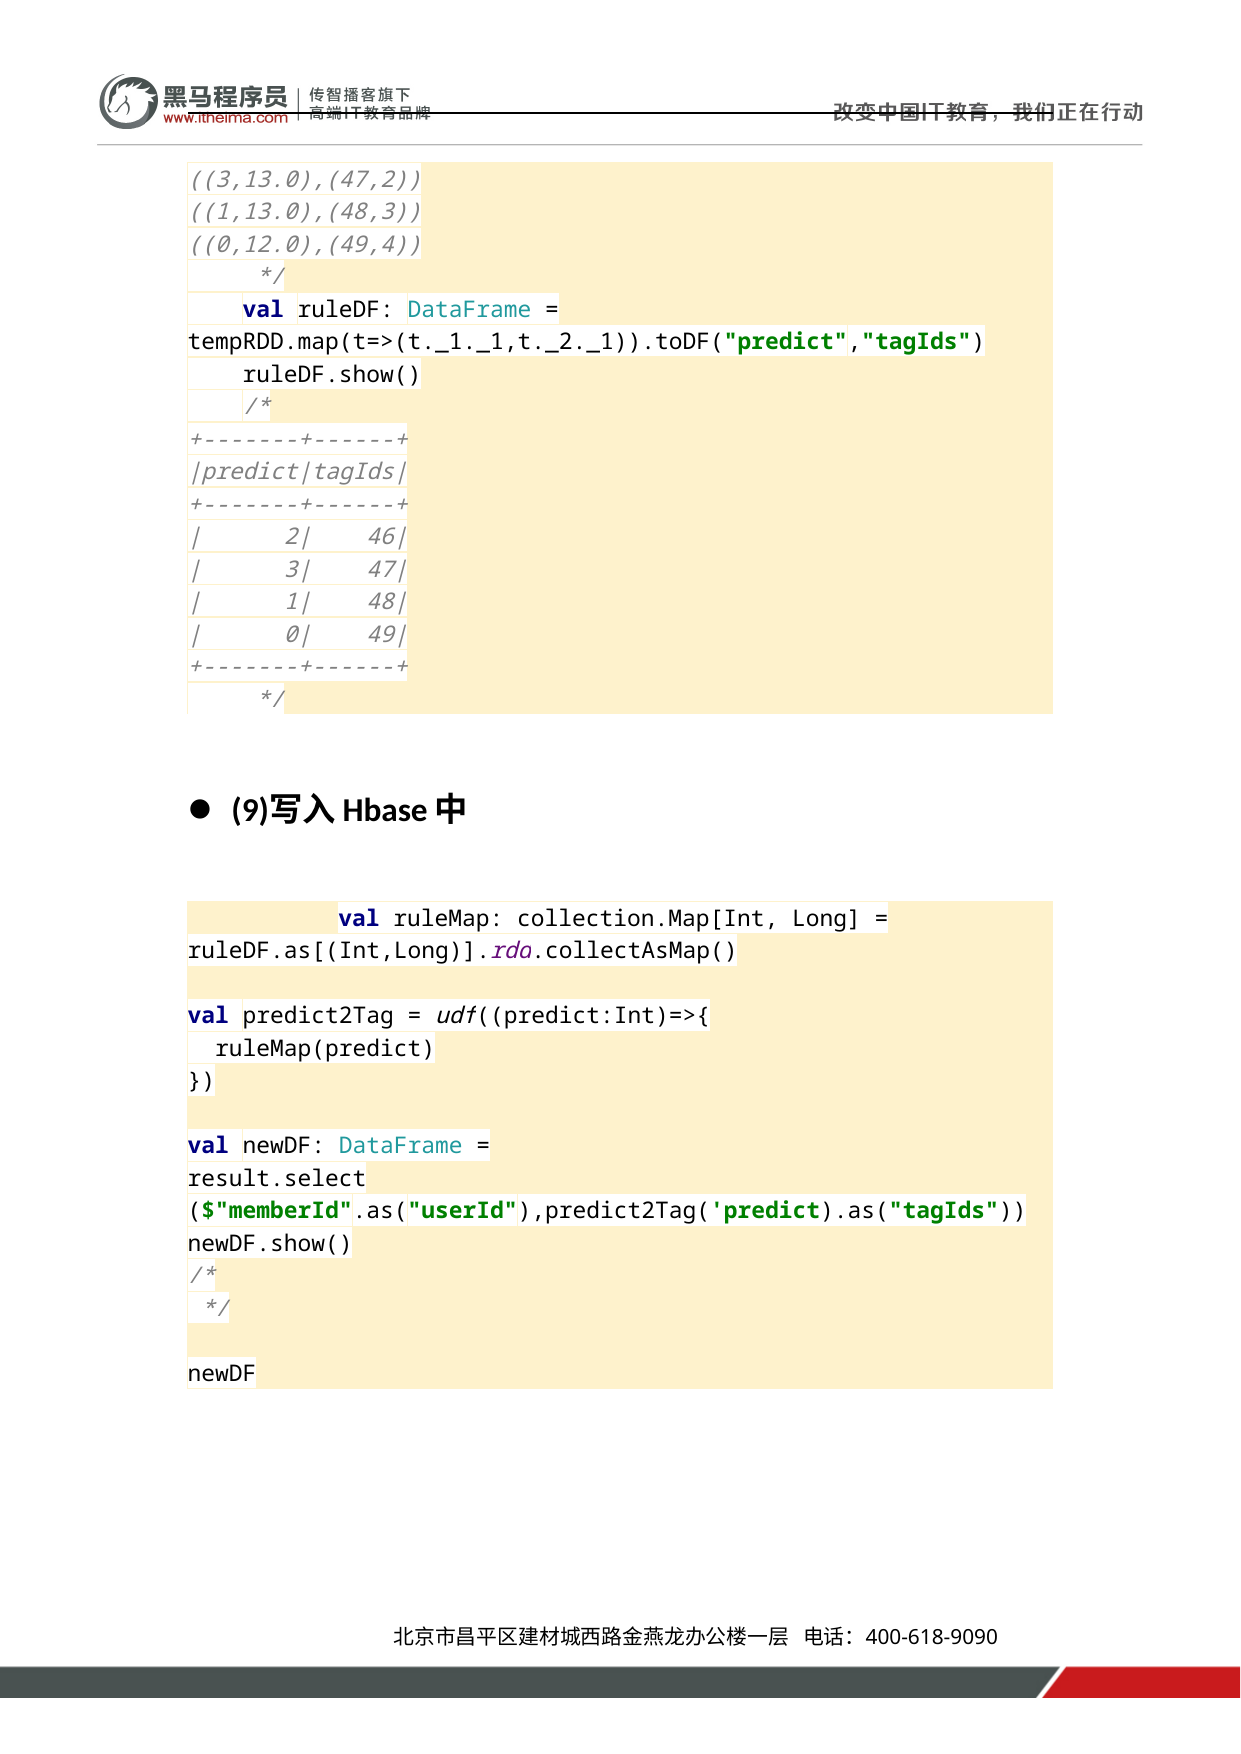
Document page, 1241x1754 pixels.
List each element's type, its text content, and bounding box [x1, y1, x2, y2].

picture [0, 3, 1241, 153]
picture [0, 1607, 1241, 1698]
subtitle (9)写入Hbase中 [187, 774, 1053, 839]
text val ruleMap: collection.Map[Int, Long] = ruleDF.as[(Int,Long)].rdd.collectAsMap() val predict2Tag = udf((predict:Int)=>{ ruleMap(predict) }) val newDF: DataFrame = result.select($"memberId".as("userId"),predict2Tag('predict).as("tagIds")) newDF.show() /* */ newDF [187, 901, 1053, 1389]
